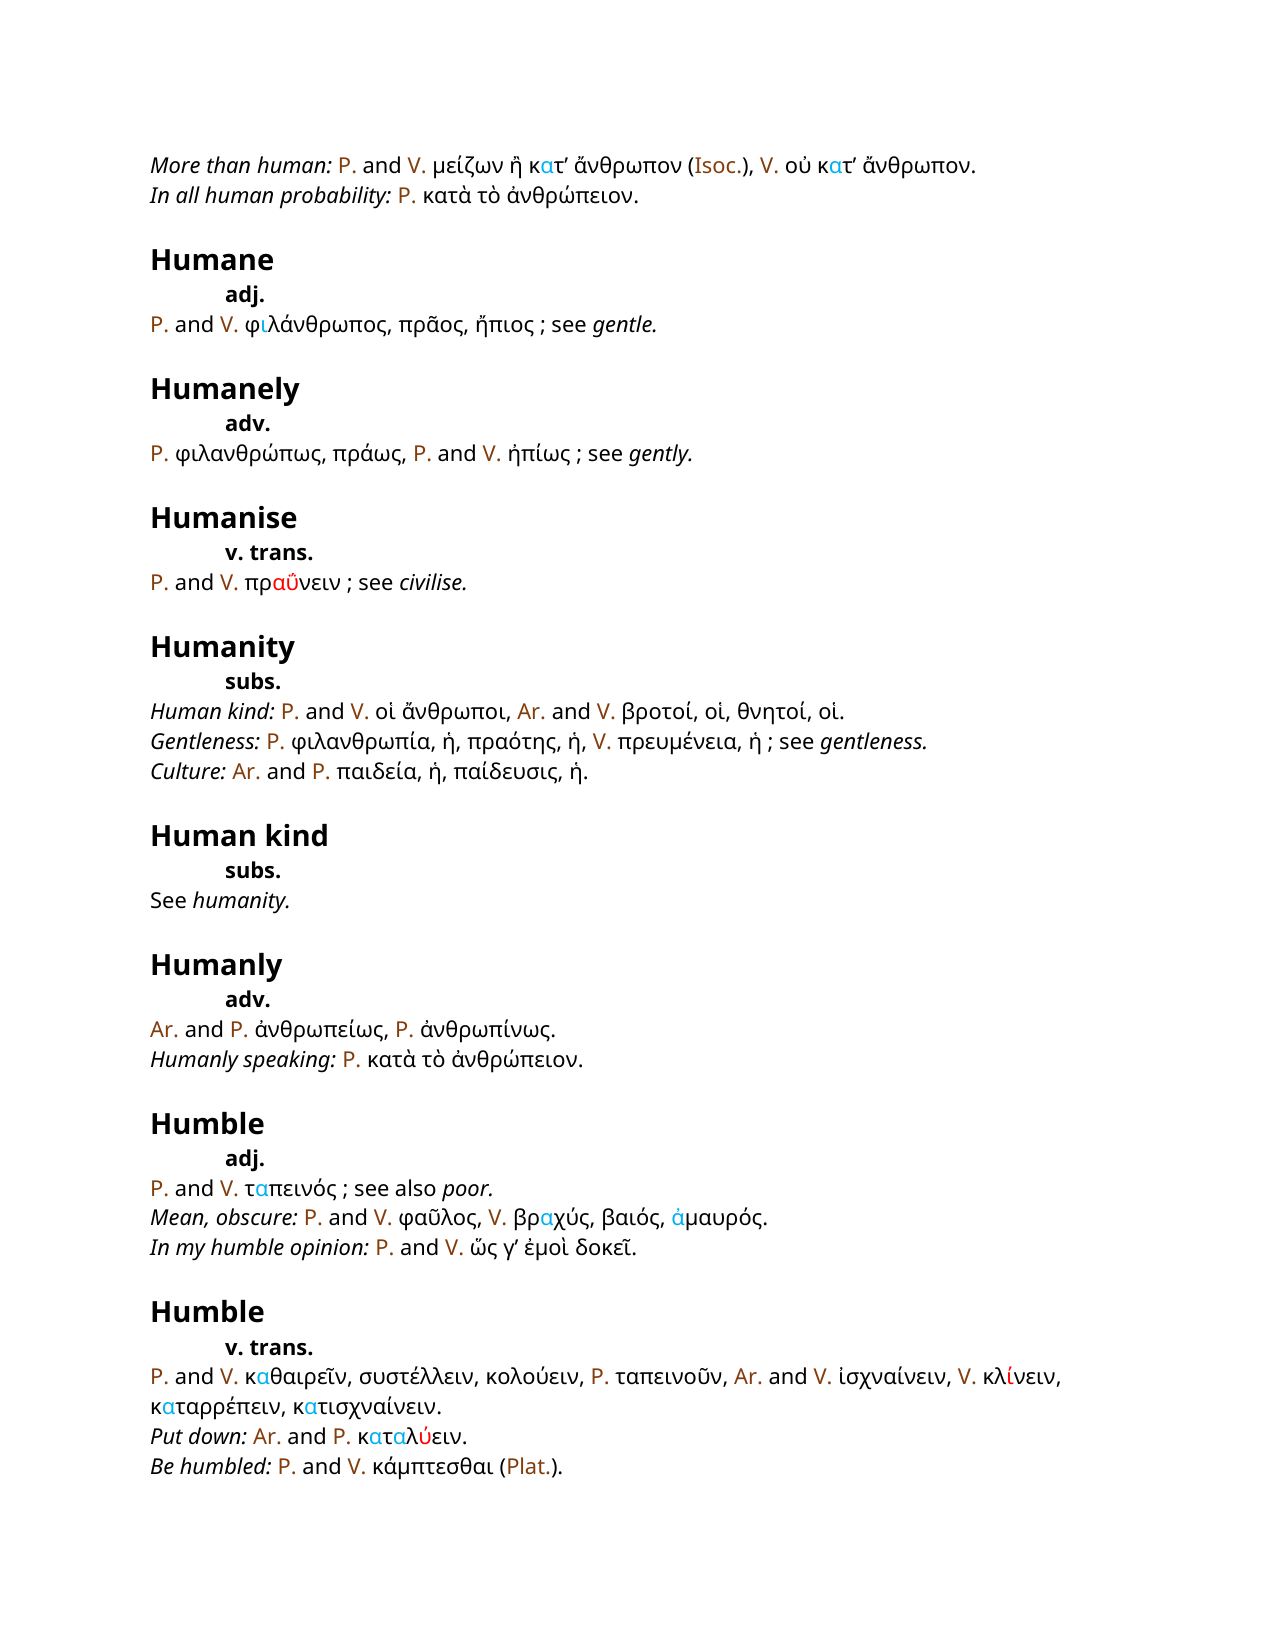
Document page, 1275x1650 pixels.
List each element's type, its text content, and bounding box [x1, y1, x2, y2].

text In all human probability: P. κατὰ τὸ ἀνθρώπειον. [150, 180, 1125, 209]
text Humane adj. [150, 239, 1125, 309]
text Be humbled: P. and V. κάμπτεσθαι (Plat.). [150, 1451, 1125, 1480]
text Humanise v. trans. [150, 497, 1125, 567]
text Mean, obscure: P. and V. φαῦλος, V. βραχύς, βαιός, ἀμαυρός. [150, 1202, 1125, 1232]
text P. and V. πραΰνειν ; see civilise. [150, 567, 1125, 597]
text In my humble opinion: P. and V. ὥς γʼ ἐμοὶ δοκεῖ. [150, 1232, 1125, 1262]
text P. φιλανθρώπως, πράως, P. and V. ἠπίως ; see gently. [150, 438, 1125, 468]
text Human kind: P. and V. οἱ ἄνθρωποι, Ar. and V. βροτοί, οἱ, θνητοί, οἱ. [150, 696, 1125, 726]
text Humanely adv. [150, 368, 1125, 438]
text Ar. and P. ἀνθρωπείως, P. ἀνθρωπίνως. [150, 1014, 1125, 1043]
text Human kind subs. [150, 815, 1125, 885]
text See humanity. [150, 885, 1125, 914]
text Humanly adv. [150, 944, 1125, 1014]
text Humanly speaking: P. κατὰ τὸ ἀνθρώπειον. [150, 1043, 1125, 1073]
text P. and V. ταπεινός ; see also poor. [150, 1173, 1125, 1202]
text P. and V. φιλάνθρωπος, πρᾶος, ἤπιος ; see gentle. [150, 309, 1125, 339]
text P. and V. καθαιρεῖν, συστέλλειν, κολούειν, P. ταπεινοῦν, Ar. and V. ἰσχναίνειν, V. κλίνειν, καταρρέπειν, κατισχναίνειν. [150, 1361, 1125, 1421]
text More than human: P. and V. μείζων ἢ κατʼ ἄνθρωπον (Isoc.), V. οὐ κατʼ ἄνθρωπον. [150, 150, 1125, 180]
text Gentleness: P. φιλανθρωπία, ἡ, πραότης, ἡ, V. πρευμένεια, ἡ ; see gentleness. [150, 726, 1125, 756]
text Put down: Ar. and P. καταλύειν. [150, 1421, 1125, 1451]
text Humble adj. [150, 1103, 1125, 1173]
text Culture: Ar. and P. παιδεία, ἡ, παίδευσις, ἡ. [150, 756, 1125, 785]
text Humanity subs. [150, 627, 1125, 696]
text Humble v. trans. [150, 1292, 1125, 1361]
